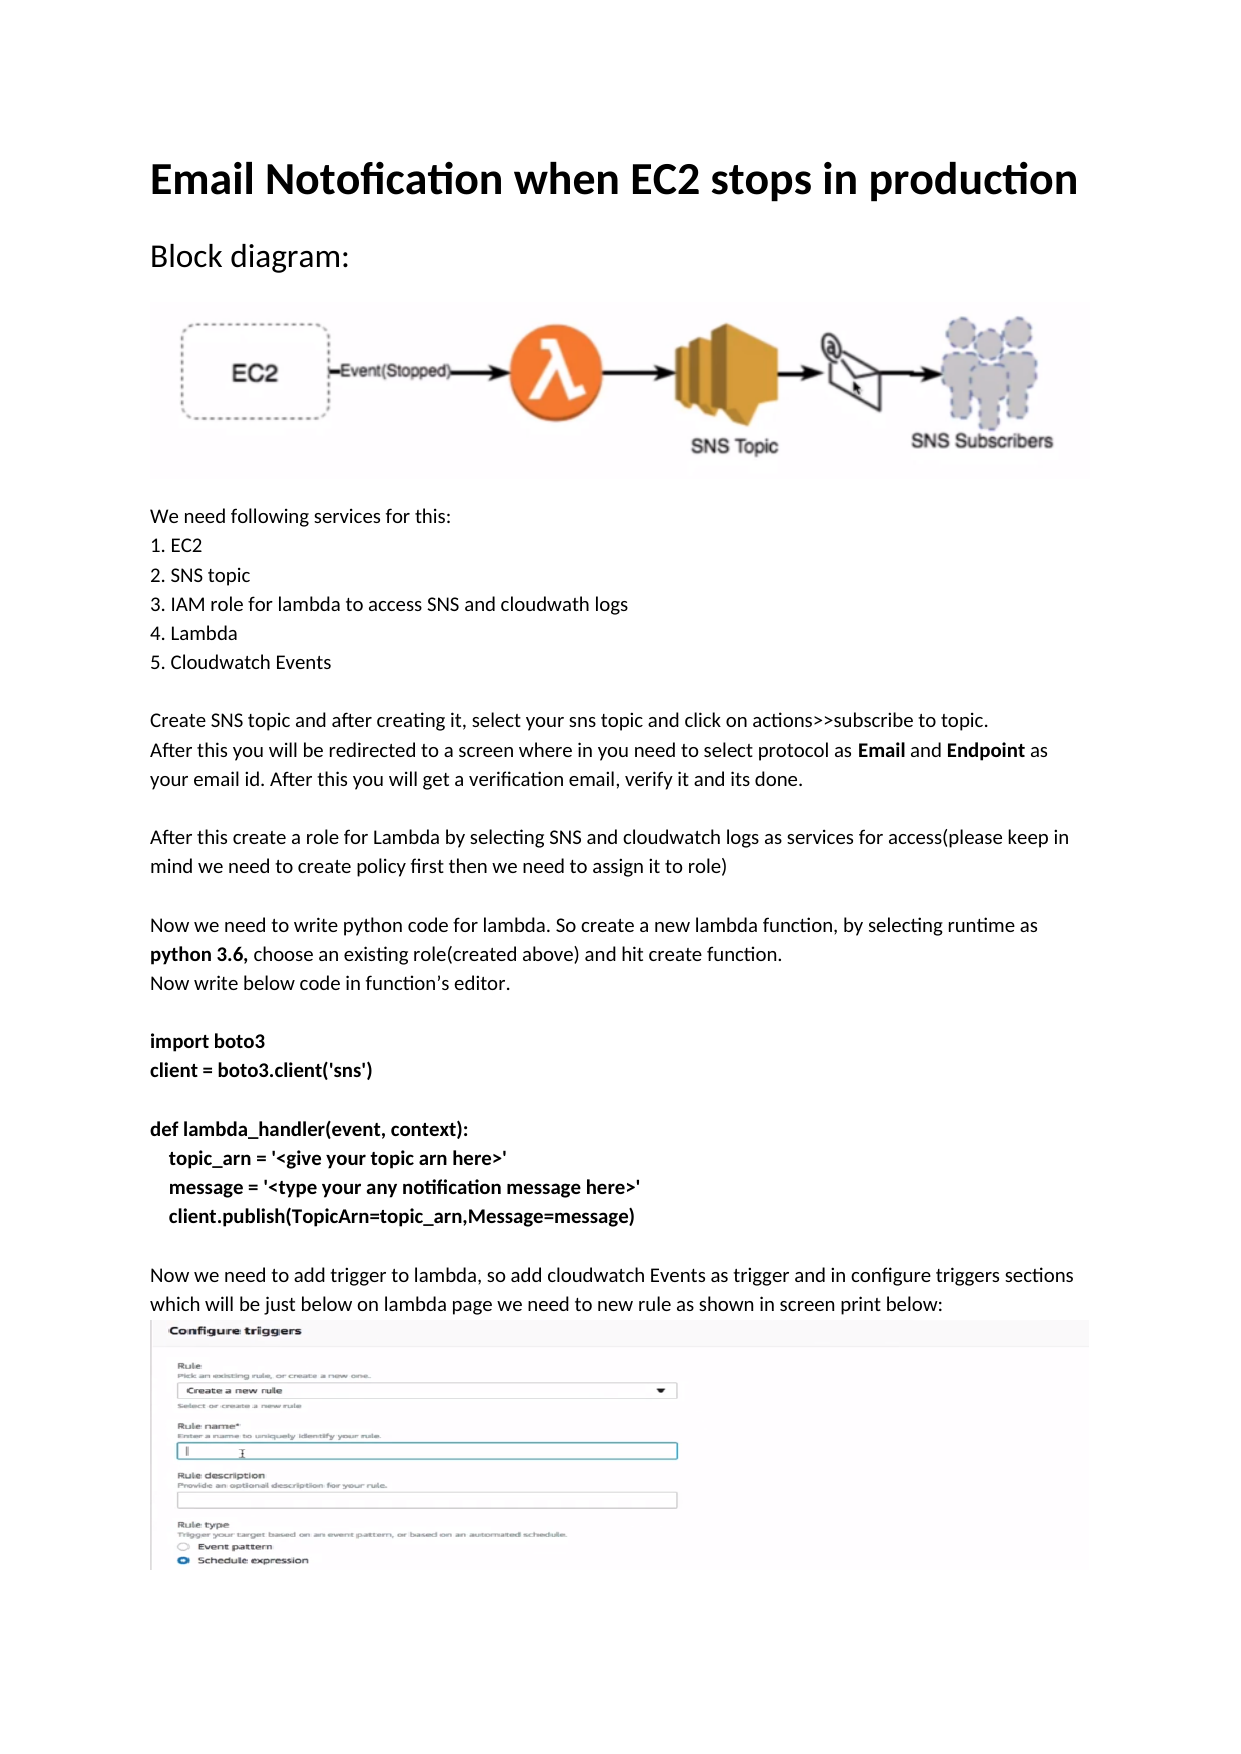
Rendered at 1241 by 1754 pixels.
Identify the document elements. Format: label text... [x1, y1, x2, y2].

text 3. IAM role for lambda to access SNS and cloudwath logs [150, 591, 1090, 616]
text After this create a role for Lambda by selecting SNS and cloudwatch logs as services for access(please keep in mind we need to create policy first then we need to assign it to role) [150, 824, 1090, 879]
text 4. Lambda [150, 620, 1090, 646]
text Block diagram: [150, 235, 1090, 276]
picture [150, 302, 1091, 479]
text Create SNS topic and after creating it, select your sns topic and click on actions>>subscribe to topic. [150, 708, 1090, 733]
picture [150, 1320, 1089, 1570]
text Email Notofication when EC2 stops in production [150, 150, 1090, 206]
text After this you will be redirected to a screen where in you need to select protocol as Email and Endpoint as your email id. After this you will get a verification email, verify it and its done. [150, 737, 1090, 791]
text 5. Cloudwatch Events [150, 649, 1090, 675]
text def lambda_handler(event, context): [150, 1116, 1090, 1141]
text Now write below code in function’s editor. [150, 970, 1090, 996]
text client = boto3.client('sns') [150, 1058, 1090, 1083]
text topic_arn = '<give your topic arn here>' [150, 1145, 1090, 1171]
text 2. SNS topic [150, 562, 1090, 587]
text Now we need to add trigger to lambda, so add cloudwatch Events as trigger and in configure triggers sections which will be just below on lambda page we need to new rule as shown in screen print below: [150, 1262, 1090, 1316]
text Now we need to write python code for lambda. So create a new lambda function, by selecting runtime as python 3.6, choose an existing role(created above) and hit create function. [150, 912, 1090, 966]
text We need following services for this: [150, 503, 1090, 529]
text 1. EC2 [150, 533, 1090, 558]
text message = '<type your any notification message here>' [150, 1174, 1090, 1200]
text import boto3 [150, 1028, 1090, 1054]
text client.publish(TopicArn=topic_arn,Message=message) [150, 1203, 1090, 1229]
